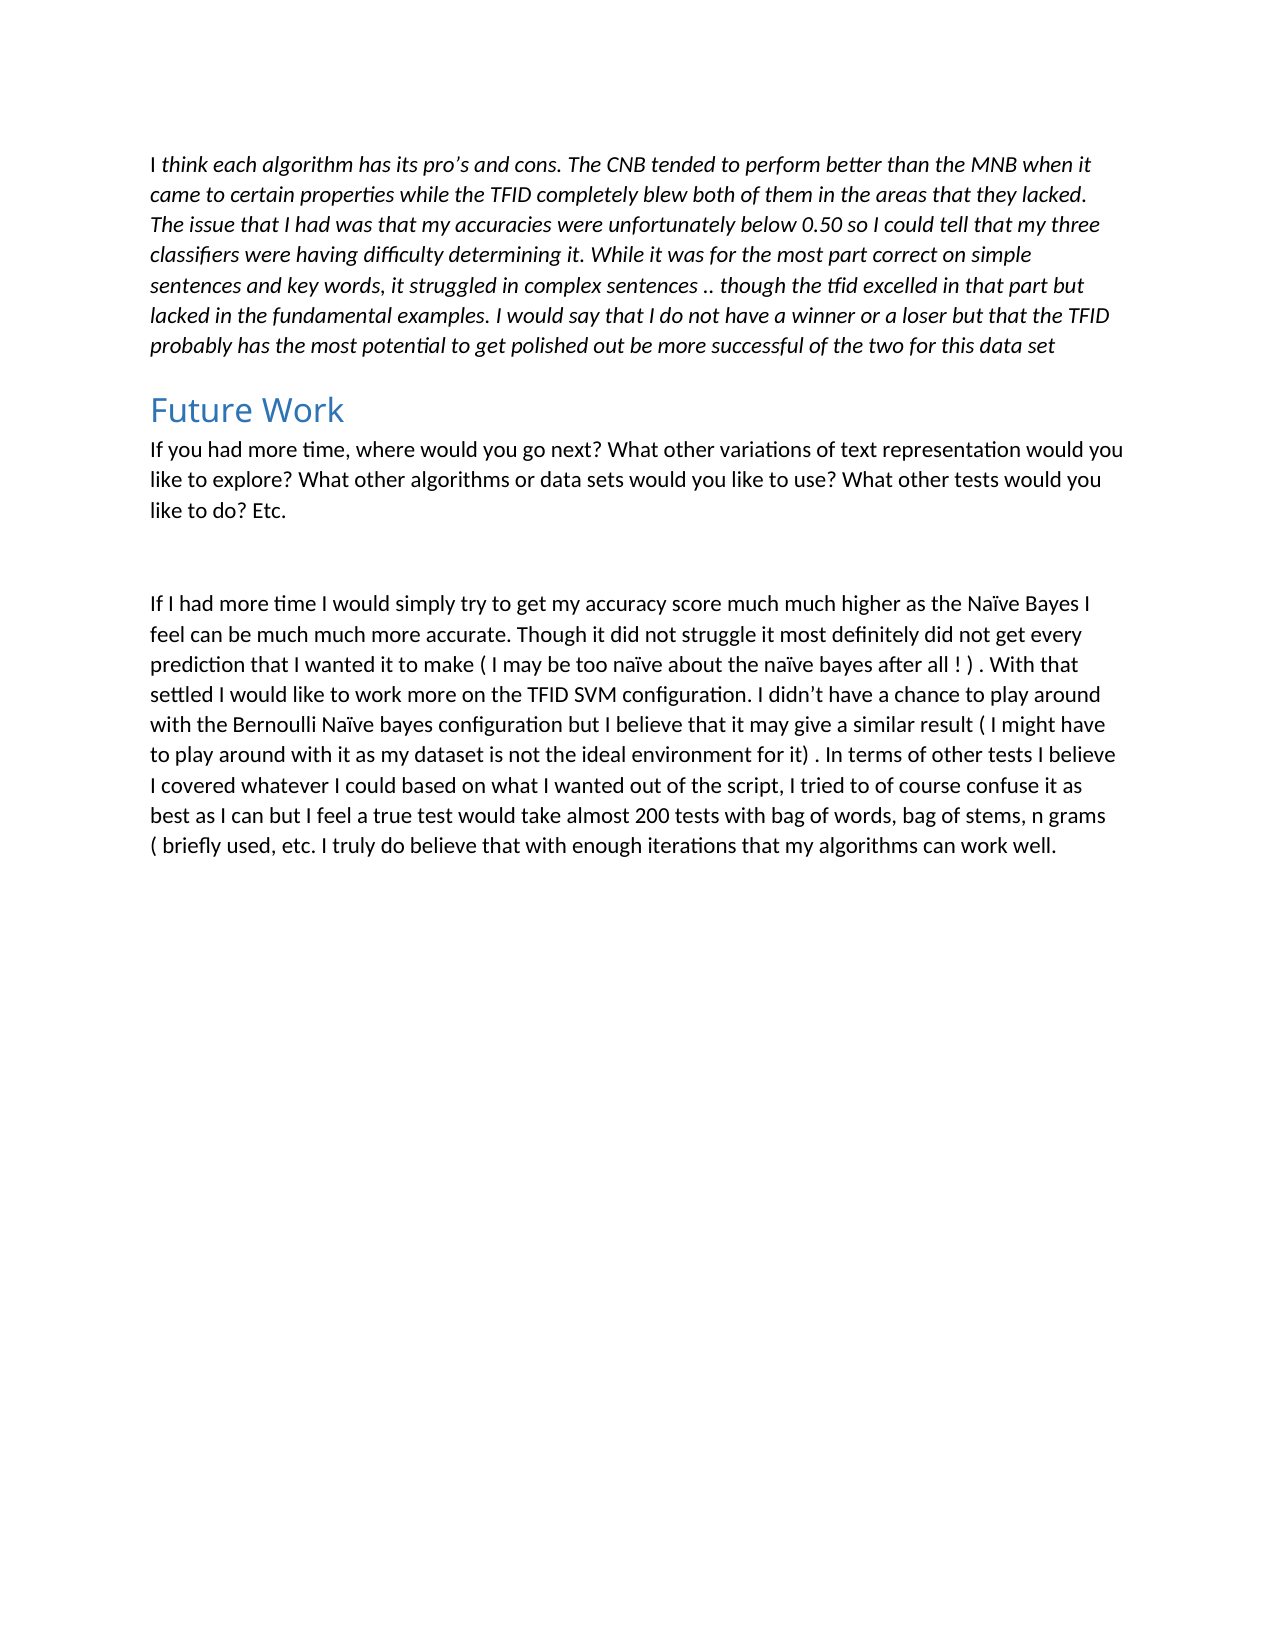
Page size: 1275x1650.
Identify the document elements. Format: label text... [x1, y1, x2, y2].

text I think each algorithm has its pro’s and cons. The CNB tended to perform better than the MNB when it came to certain properties while the TFID completely blew both of them in the areas that they lacked. The issue that I had was that my accuracies were unfortunately below 0.50 so I could tell that my three classifiers were having difficulty determining it. While it was for the most part correct on simple sentences and key words, it struggled in complex sentences .. though the tfid excelled in that part but lacked in the fundamental examples. I would say that I do not have a winner or a loser but that the TFID probably has the most potential to get polished out be more successful of the two for this data set [150, 150, 1125, 359]
subtitle Future Work [150, 386, 1125, 432]
text If you had more time, where would you go next? What other variations of text representation would you like to explore? What other algorithms or data sets would you like to use? What other tests would you like to do? Etc. [150, 435, 1125, 524]
text If I had more time I would simply try to get my accuracy score much much higher as the Naïve Bayes I feel can be much much more accurate. Though it did not struggle it most definitely did not get every prediction that I wanted it to make ( I may be too naïve about the naïve bayes after all ! ) . With that settled I would like to work more on the TFID SVM configuration. I didn’t have a chance to play around with the Bernoulli Naïve bayes configuration but I believe that it may give a similar result ( I might have to play around with it as my dataset is not the ideal environment for it) . In terms of other tests I believe I covered whatever I could based on what I wanted out of the script, I tried to of course confuse it as best as I can but I feel a true test would take almost 200 tests with bag of words, bag of stems, n grams ( briefly used, etc. I truly do believe that with enough iterations that my algorithms can work well. [150, 589, 1125, 859]
